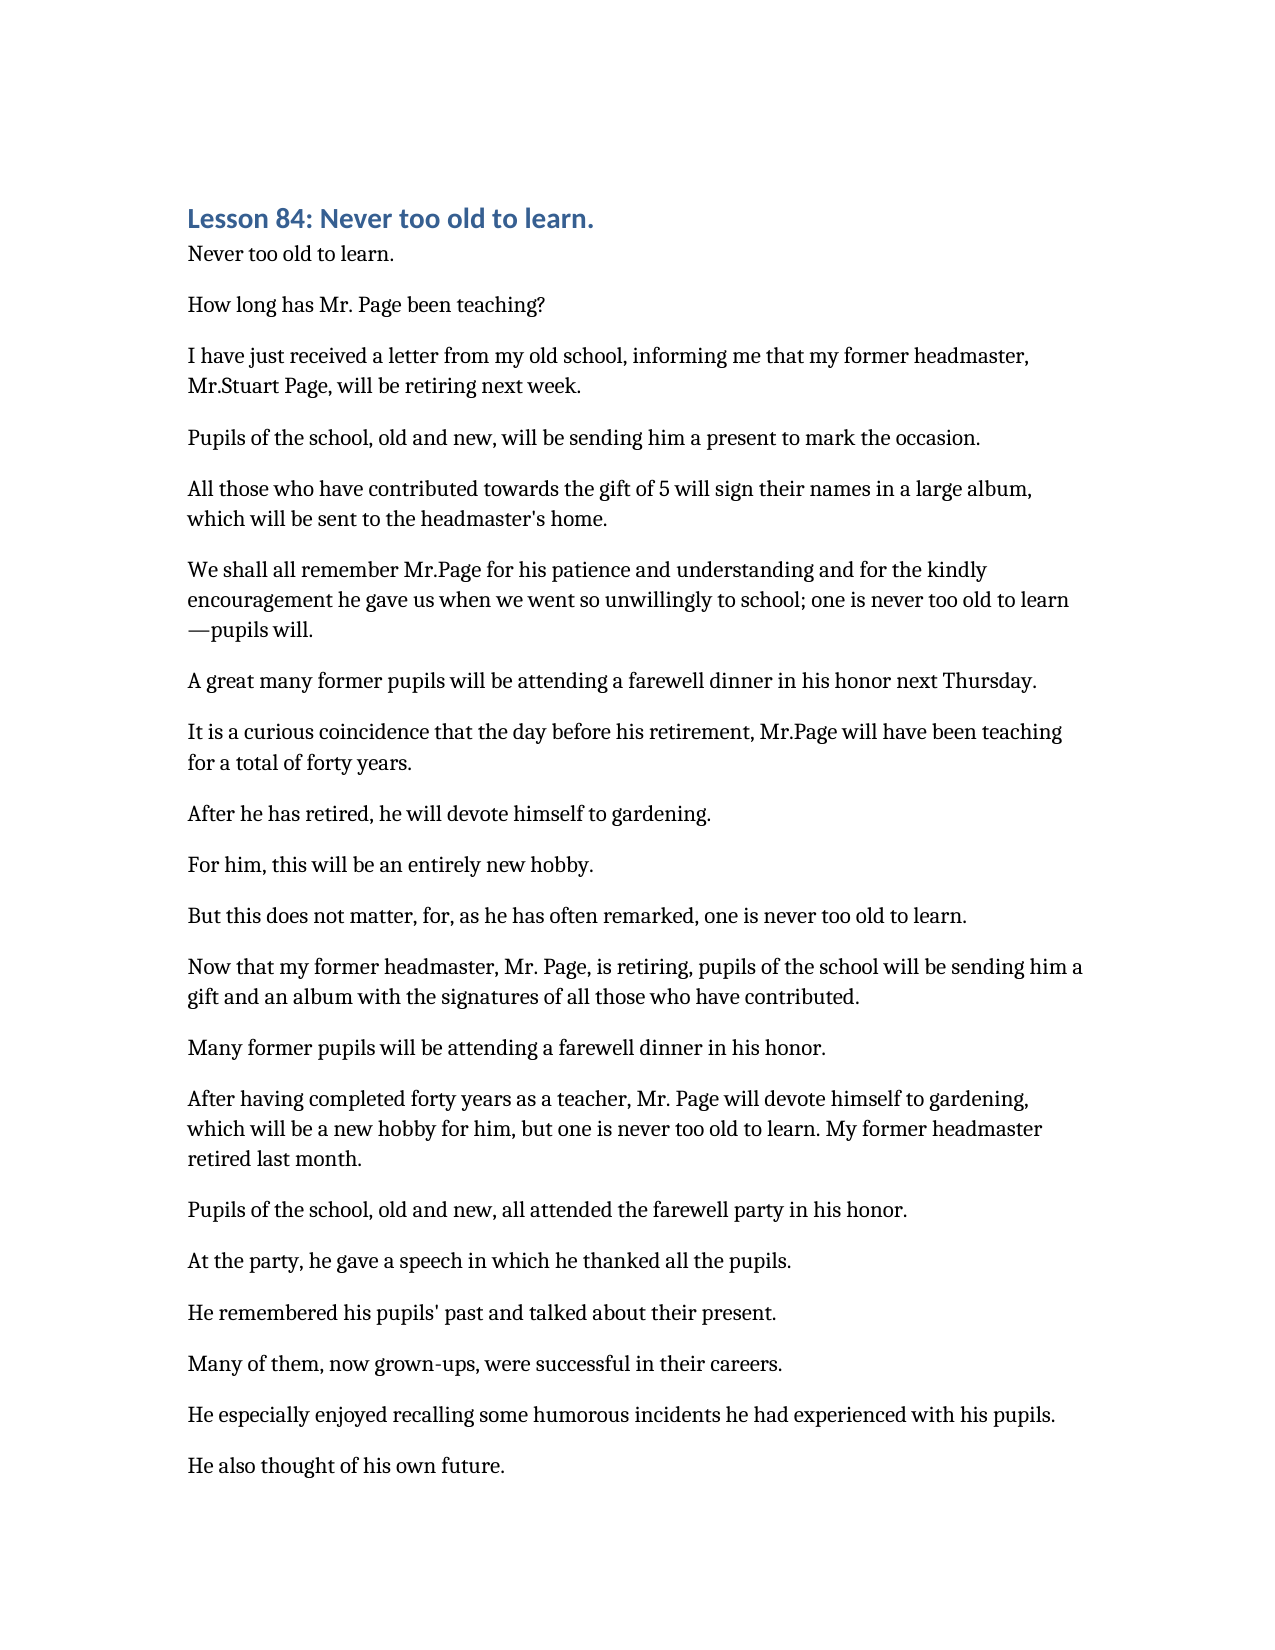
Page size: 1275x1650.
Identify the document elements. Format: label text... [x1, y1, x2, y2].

text He also thought of his own future. [187, 1452, 1087, 1479]
text But this does not matter, for, as he has often remarked, one is never too old to learn. [187, 902, 1087, 929]
text I have just received a letter from my old school, informing me that my former headmaster, Mr.Stuart Page, will be retiring next week. [187, 343, 1087, 399]
text Pupils of the school, old and new, all attended the farewell party in his honor. [187, 1197, 1087, 1223]
text At the party, he gave a speech in which he thanked all the pupils. [187, 1248, 1087, 1274]
text After having completed forty years as a teacher, Mr. Page will devote himself to gardening, which will be a new hobby for him, but one is never too old to learn. My former headmaster retired last month. [187, 1086, 1087, 1172]
text Pupils of the school, old and new, will be sending him a present to mark the occasion. [187, 424, 1087, 451]
text Never too old to learn. [187, 241, 1087, 267]
text It is a curious coincidence that the day before his retirement, Mr.Page will have been teaching for a total of forty years. [187, 719, 1087, 776]
subtitle Lesson 84: Never too old to learn. [187, 200, 1087, 236]
text A great many former pupils will be attending a farewell dinner in his honor next Thursday. [187, 668, 1087, 694]
text He remembered his pupils' past and talked about their present. [187, 1299, 1087, 1326]
text Many former pupils will be attending a farewell dinner in his honor. [187, 1035, 1087, 1061]
text All those who have contributed towards the gift of 5 will sign their names in a large album, which will be sent to the headmaster's home. [187, 475, 1087, 532]
text He especially enjoyed recalling some humorous incidents he had experienced with his pupils. [187, 1401, 1087, 1428]
text After he has retired, he will devote himself to gardening. [187, 800, 1087, 827]
text Now that my former headmaster, Mr. Page, is retiring, pupils of the school will be sending him a gift and an album with the signatures of all those who have contributed. [187, 953, 1087, 1010]
text For him, this will be an entirely new hobby. [187, 851, 1087, 878]
text We shall all remember Mr.Page for his patience and understanding and for the kindly encouragement he gave us when we went so unwillingly to school; one is never too old to learn—pupils will. [187, 557, 1087, 643]
text How long has Mr. Page been teaching? [187, 292, 1087, 318]
text Many of them, now grown-ups, were successful in their careers. [187, 1350, 1087, 1377]
